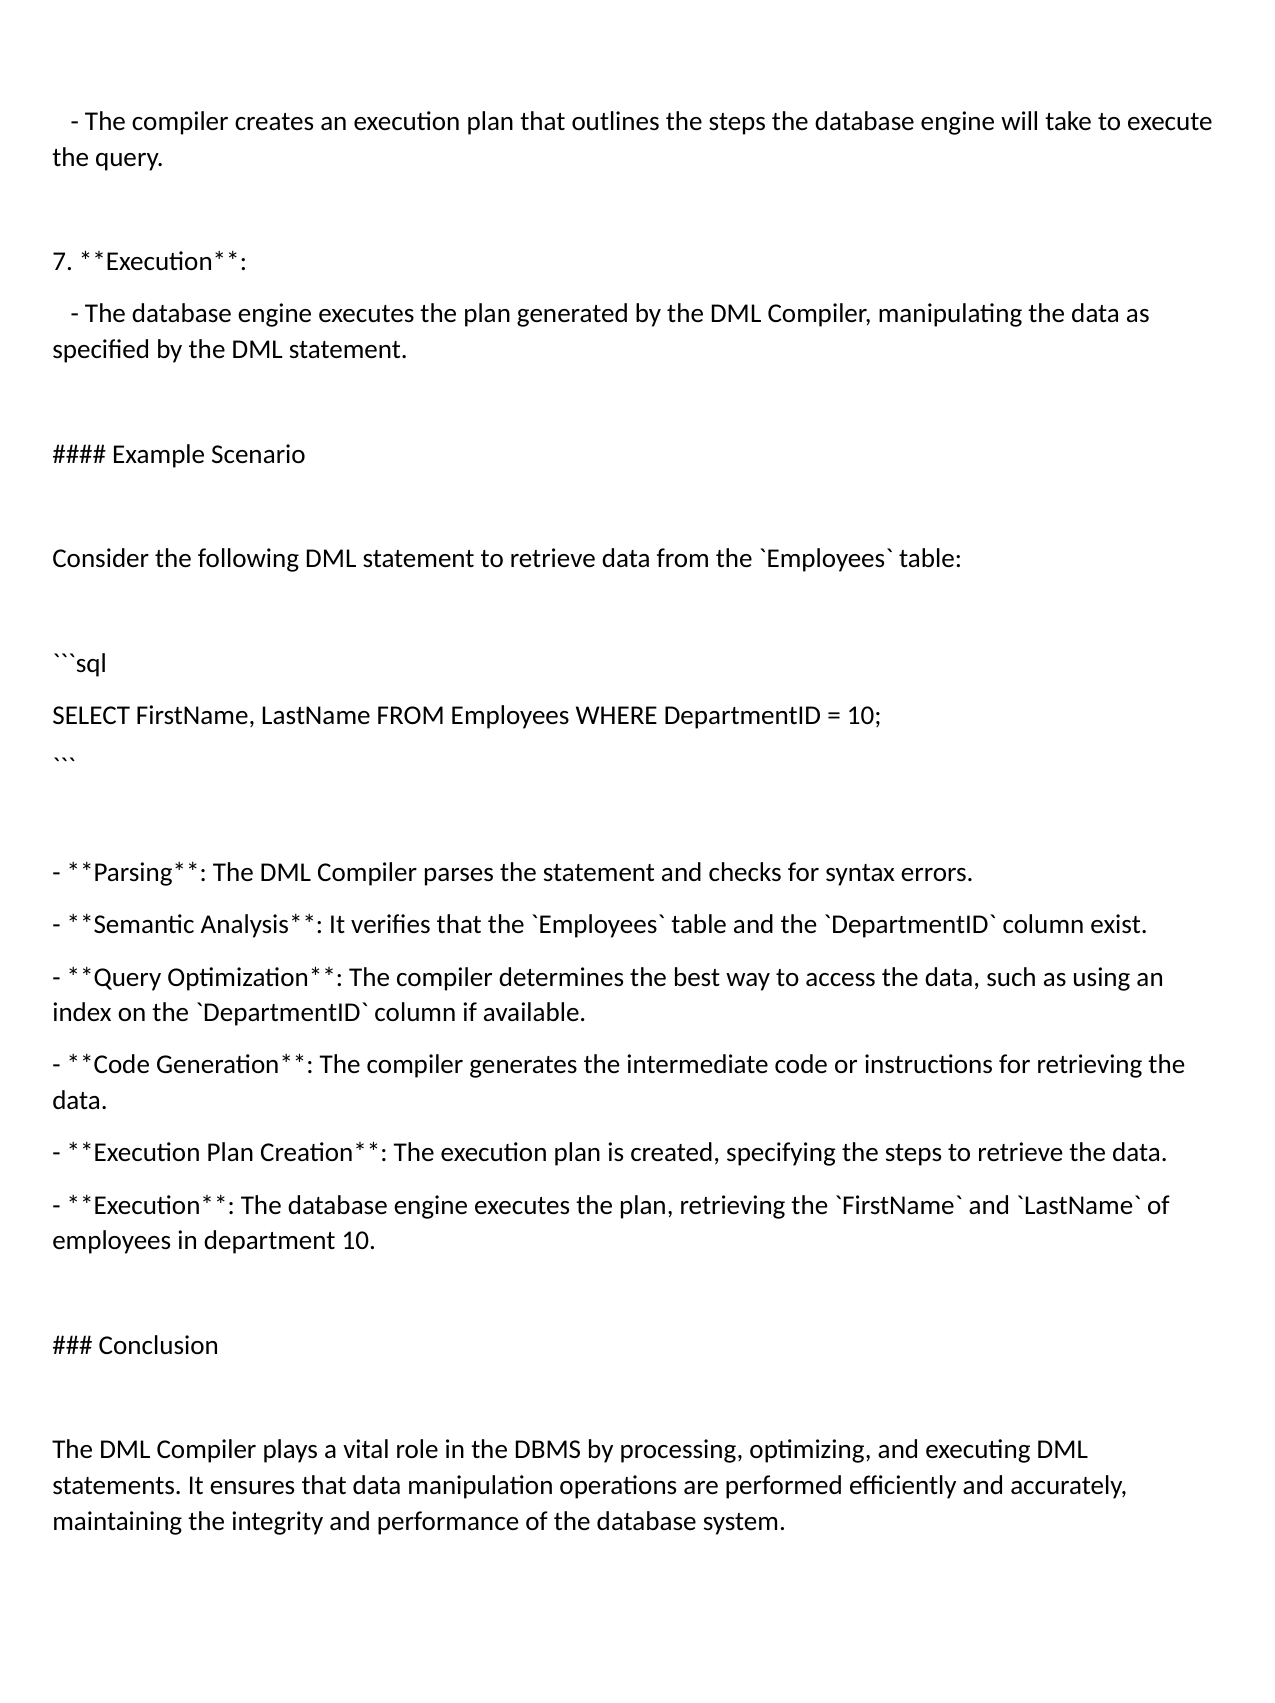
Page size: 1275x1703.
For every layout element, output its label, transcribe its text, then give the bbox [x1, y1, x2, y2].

text - The database engine executes the plan generated by the DML Compiler, manipulating the data as specified by the DML statement. [52, 297, 1223, 365]
text - **Parsing**: The DML Compiler parses the statement and checks for syntax errors. [52, 855, 1223, 888]
text ### Conclusion [52, 1328, 1223, 1361]
text ```sql [52, 646, 1223, 679]
text - **Execution**: The database engine executes the plan, retrieving the `FirstName` and `LastName` of employees in department 10. [52, 1188, 1223, 1256]
text - **Query Optimization**: The compiler determines the best way to access the data, such as using an index on the `DepartmentID` column if available. [52, 960, 1223, 1028]
text 7. **Execution**: [52, 244, 1223, 277]
text #### Example Scenario [52, 437, 1223, 470]
text ``` [52, 751, 1223, 783]
text Consider the following DML statement to retrieve data from the `Employees` table: [52, 541, 1223, 574]
text SELECT FirstName, LastName FROM Employees WHERE DepartmentID = 10; [52, 698, 1223, 731]
text - **Execution Plan Creation**: The execution plan is created, specifying the steps to retrieve the data. [52, 1136, 1223, 1168]
text - **Code Generation**: The compiler generates the intermediate code or instructions for retrieving the data. [52, 1048, 1223, 1116]
text - The compiler creates an execution plan that outlines the steps the database engine will take to execute the query. [52, 104, 1223, 173]
text - **Semantic Analysis**: It verifies that the `Employees` table and the `DepartmentID` column exist. [52, 907, 1223, 940]
text The DML Compiler plays a vital role in the DBMS by processing, optimizing, and executing DML statements. It ensures that data manipulation operations are performed efficiently and accurately, maintaining the integrity and performance of the database system. [52, 1433, 1223, 1537]
